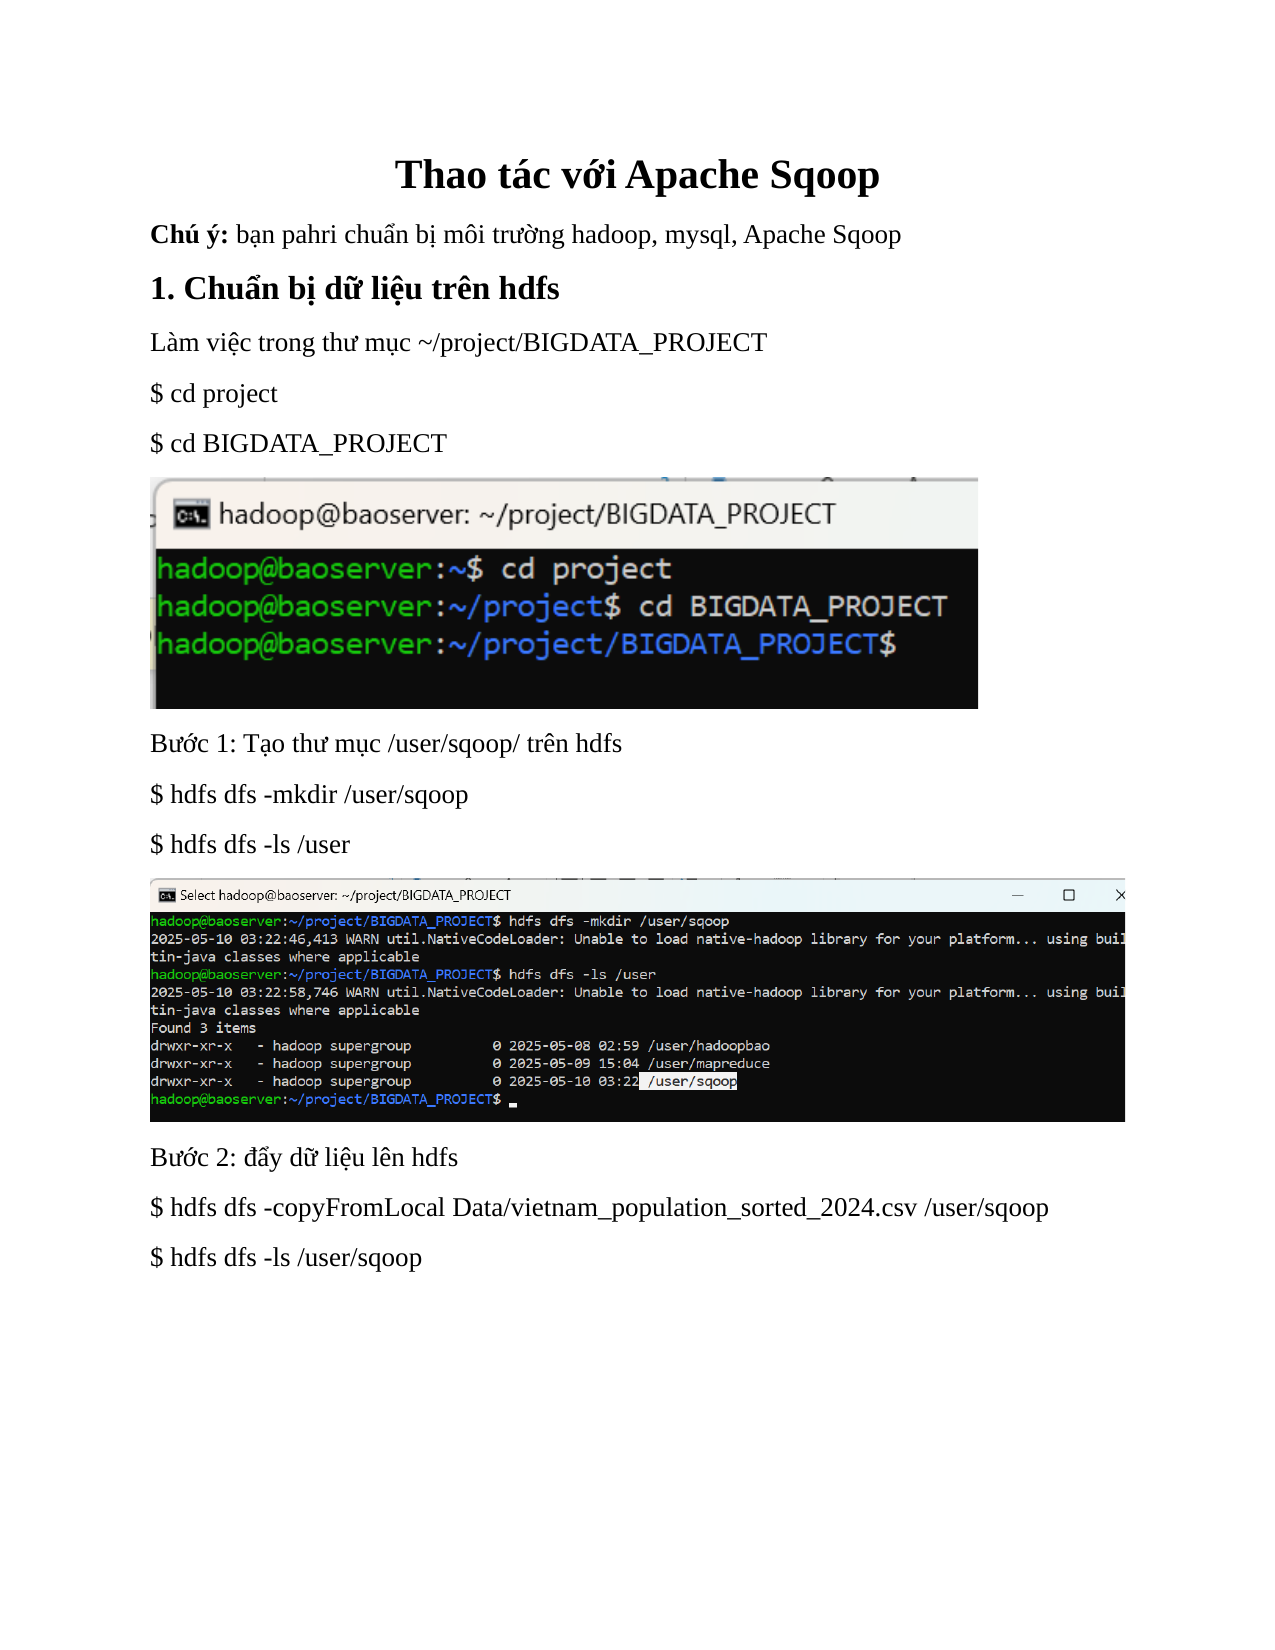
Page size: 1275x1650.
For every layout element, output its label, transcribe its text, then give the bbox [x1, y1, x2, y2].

text Bước 2: đẩy dữ liệu lên hdfs [150, 1141, 1125, 1172]
text Thao tác với Apache Sqoop [150, 150, 1125, 198]
text 1. Chuẩn bị dữ liệu trên hdfs [150, 268, 1125, 307]
text Chú ý: bạn pahri chuẩn bị môi trường hadoop, mysql, Apache Sqoop [150, 218, 1125, 249]
text $ hdfs dfs -ls /user [150, 828, 1125, 859]
picture [150, 878, 1125, 1122]
text Làm việc trong thư mục ~/project/BIGDATA_PROJECT [150, 327, 1125, 358]
text $ hdfs dfs -mkdir /user/sqoop [150, 778, 1125, 809]
text Bước 1: Tạo thư mục /user/sqoop/ trên hdfs [150, 728, 1125, 759]
text $ cd BIGDATA_PROJECT [150, 427, 1125, 458]
text $ hdfs dfs -copyFromLocal Data/vietnam_population_sorted_2024.csv /user/sqoop [150, 1191, 1125, 1222]
text $ hdfs dfs -ls /user/sqoop [150, 1241, 1125, 1272]
picture [150, 477, 979, 709]
text $ cd project [150, 377, 1125, 408]
